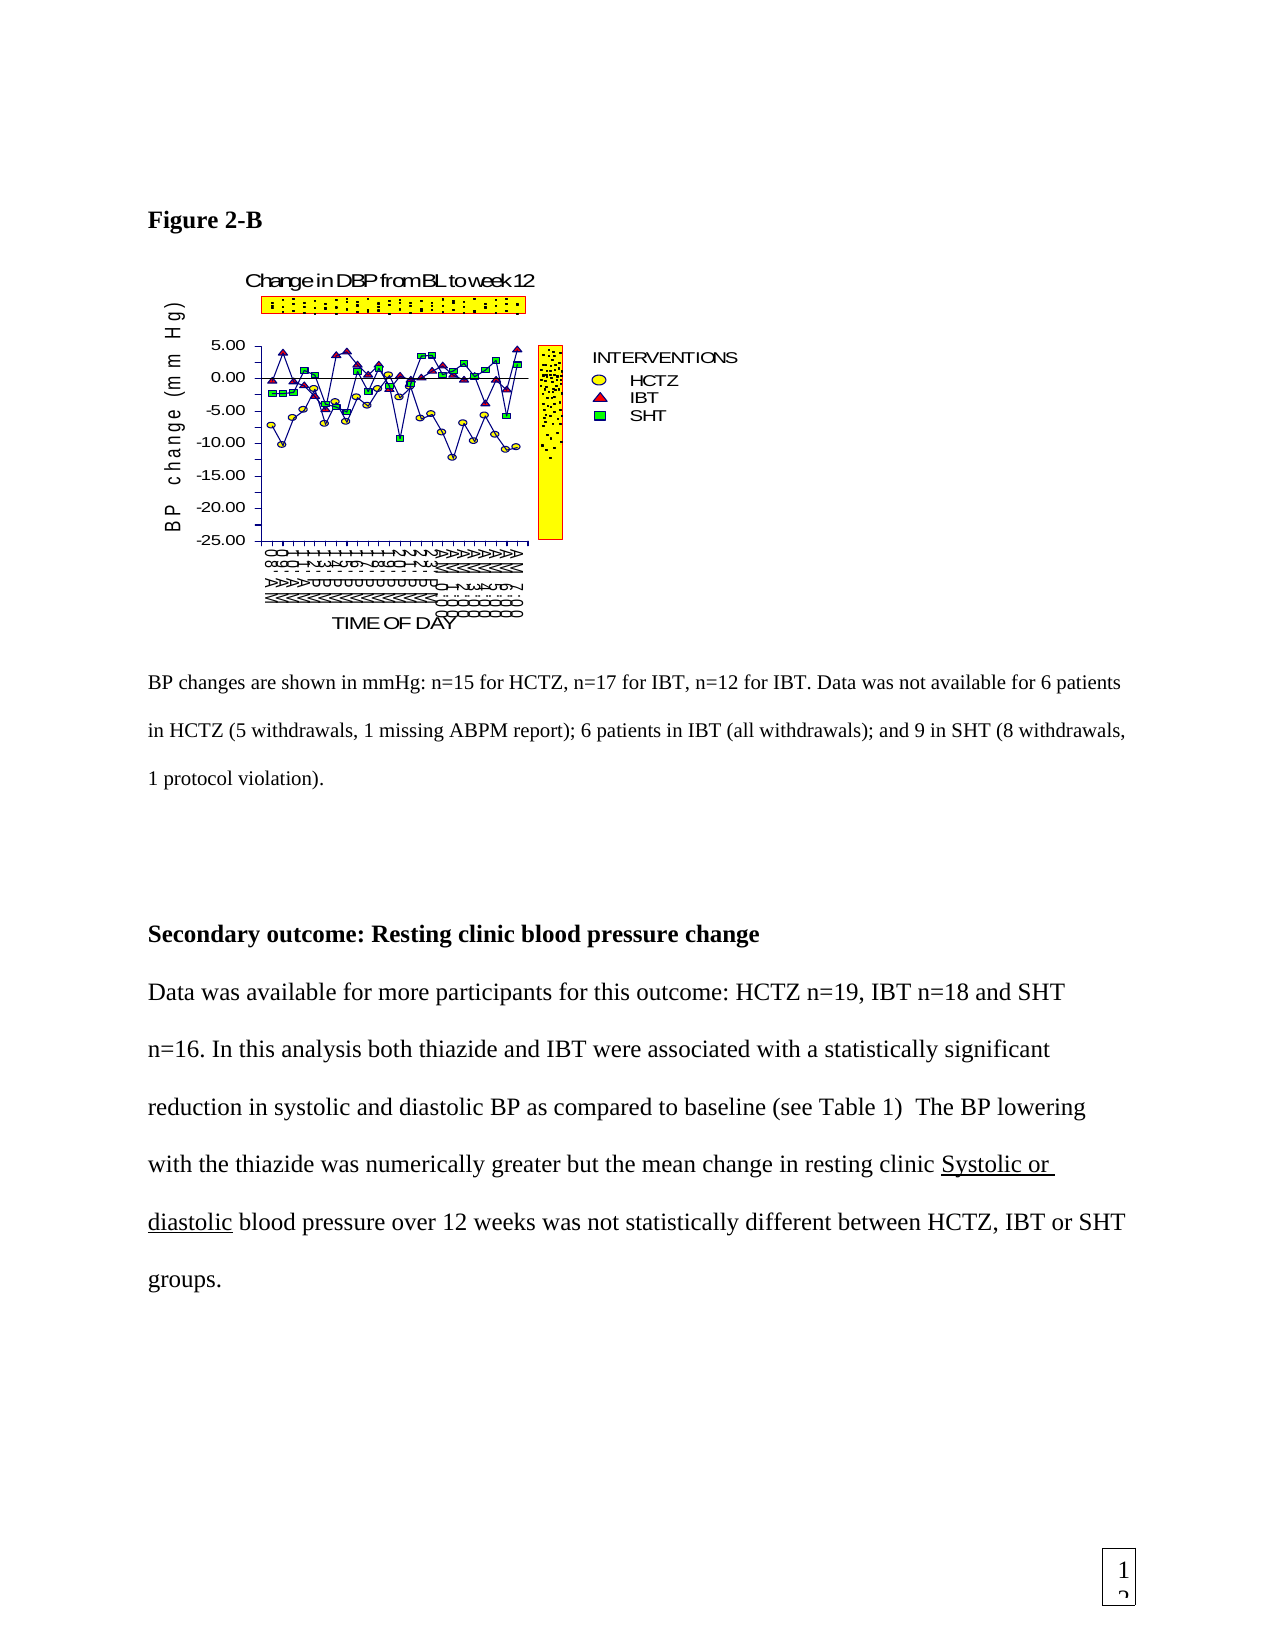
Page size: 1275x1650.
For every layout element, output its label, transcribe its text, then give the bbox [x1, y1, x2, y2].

text Figure 2-B [148, 205, 1127, 234]
text Secondary outcome: Resting clinic blood pressure change [148, 919, 1127, 948]
text Data was available for more participants for this outcome: HCTZ n=19, IBT n=18 and SHT n=16. In this analysis both thiazide and IBT were associated with a statistically significant reduction in systolic and diastolic BP as compared to baseline (see Table 1) The BP lowering with the thiazide was numerically greater but the mean change in resting clinic Systolic or diastolic blood pressure over 12 weeks was not statistically different between HCTZ, IBT or SHT groups. [148, 977, 1127, 1293]
text BP changes are shown in mmHg: n=15 for HCTZ, n=17 for IBT, n=12 for IBT. Data was not available for 6 patients in HCTZ (5 withdrawals, 1 missing ABPM report); 6 patients in IBT (all withdrawals); and 9 in SHT (8 withdrawals, 1 protocol violation). [148, 669, 1127, 790]
